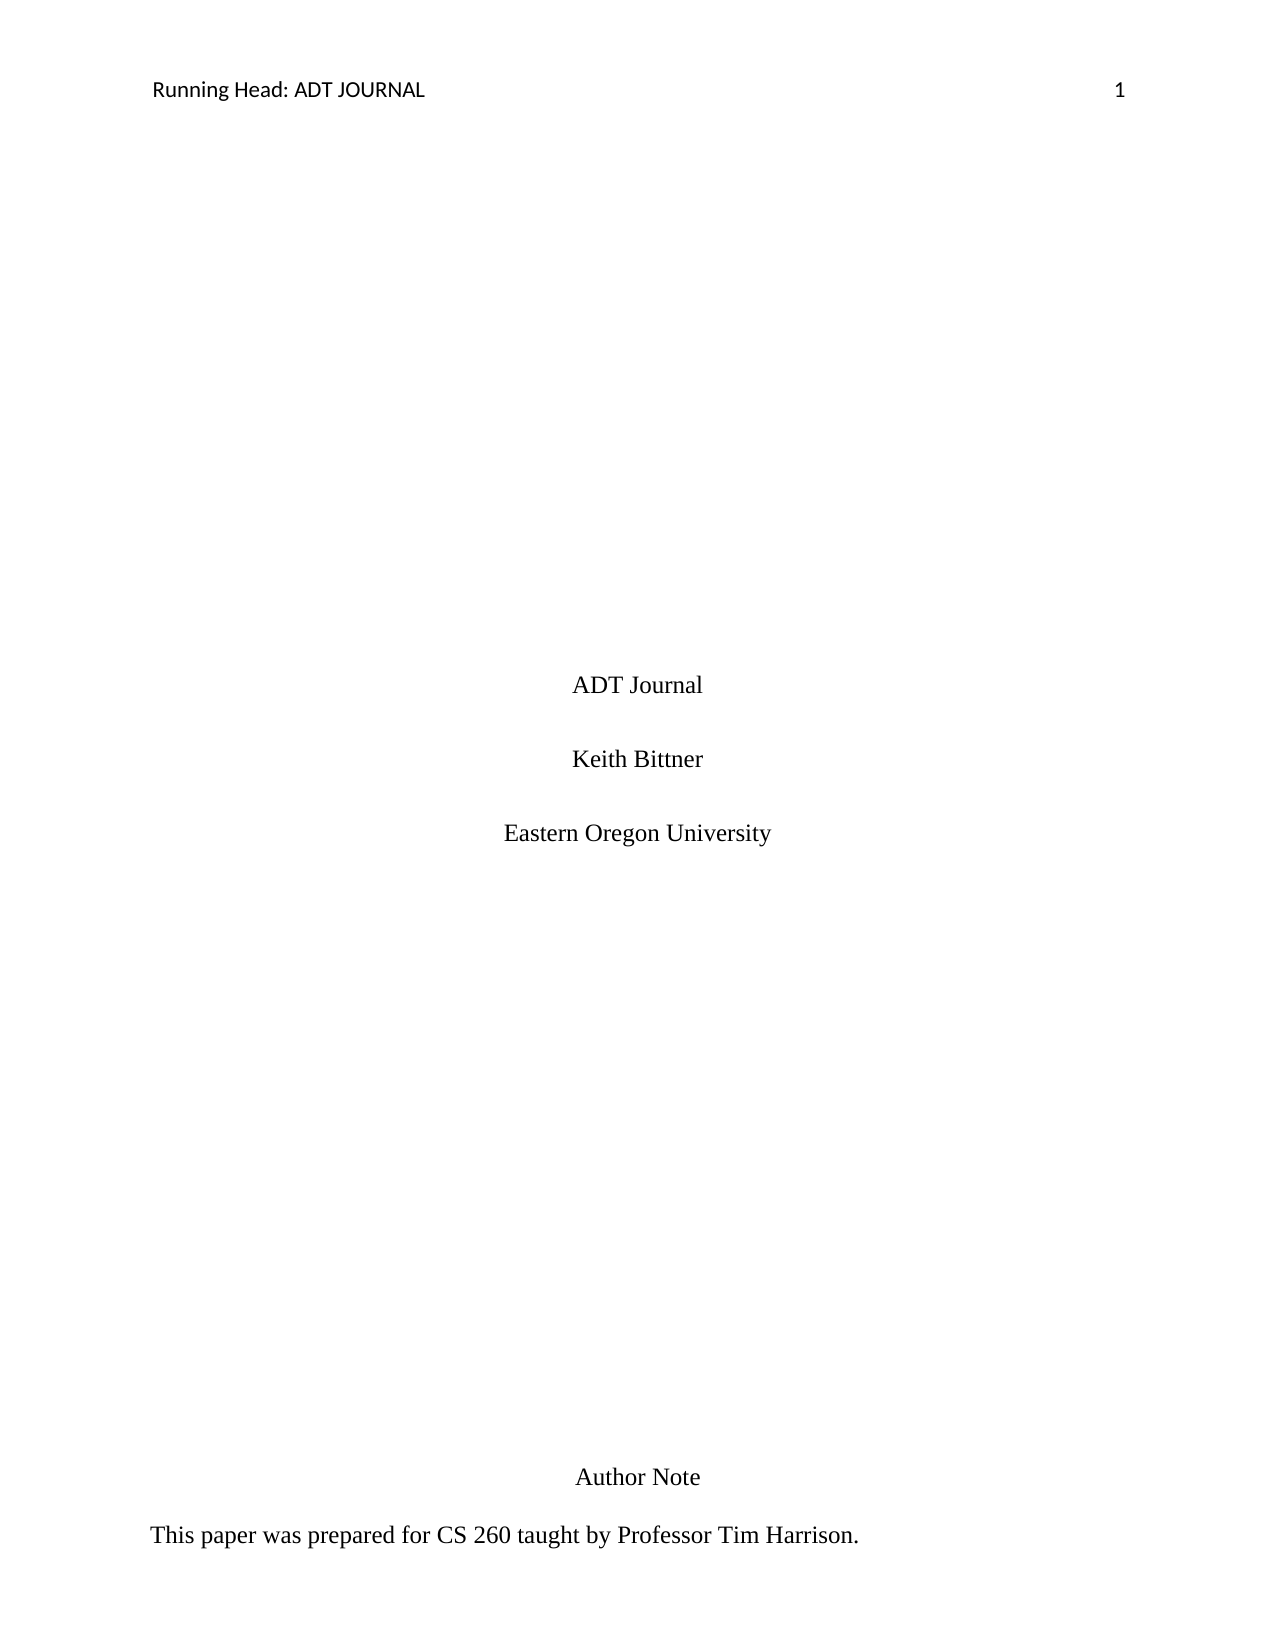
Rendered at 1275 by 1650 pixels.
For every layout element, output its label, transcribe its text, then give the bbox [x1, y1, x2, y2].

text Keith Bittner [150, 744, 1125, 773]
text ADT Journal [150, 670, 1125, 698]
text Eastern Oregon University [150, 818, 1125, 847]
